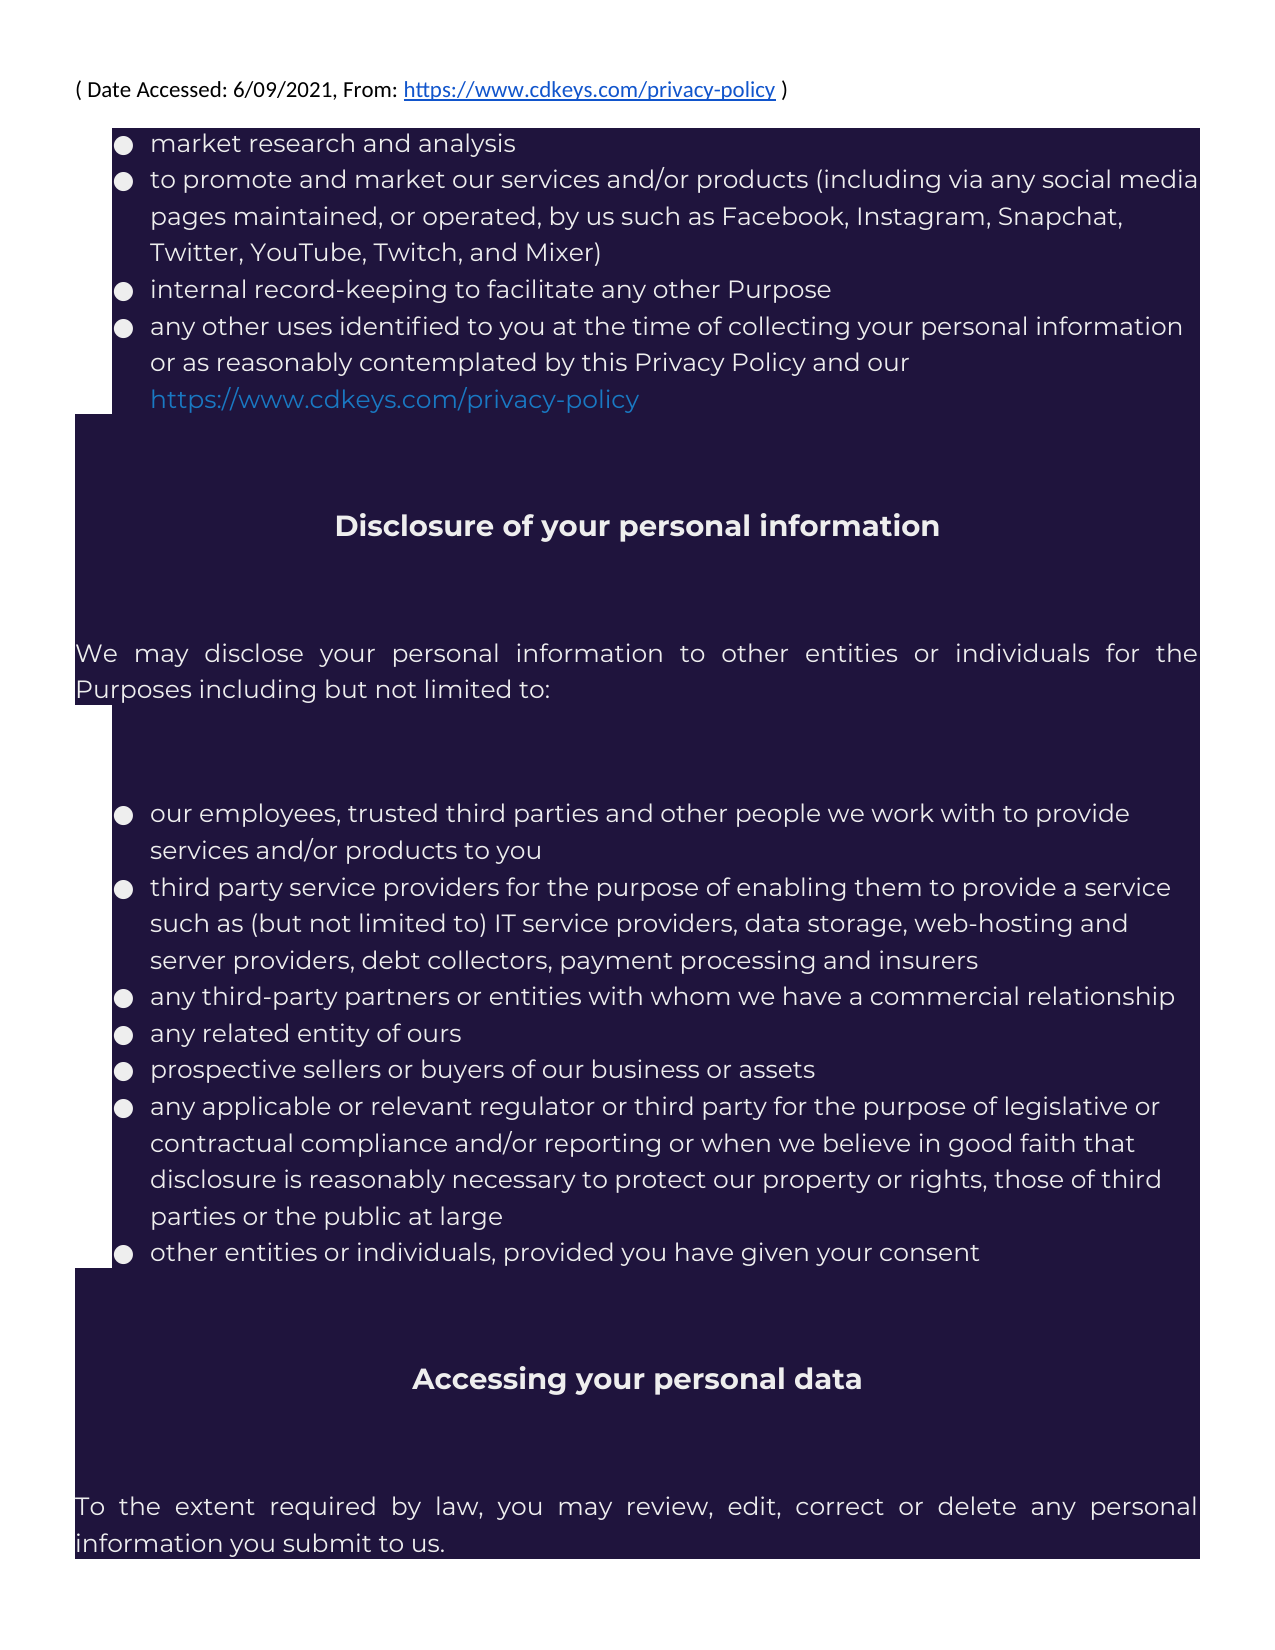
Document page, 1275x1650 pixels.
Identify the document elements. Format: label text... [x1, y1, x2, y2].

subtitle We may disclose your personal information to other entities or individuals for the Purposes including but not limited to: [75, 638, 1200, 705]
subtitle any third-party partners or entities with whom we have a commercial relationship [112, 982, 1200, 1012]
subtitle prospective sellers or buyers of our business or assets [112, 1055, 1200, 1085]
subtitle market research and analysis [112, 128, 1200, 158]
subtitle internal record-keeping to facilitate any other Purpose [112, 274, 1200, 305]
subtitle Accessing your personal data [75, 1362, 1200, 1397]
subtitle our employees, trusted third parties and other people we work with to provide services and/or products to you [112, 799, 1200, 866]
subtitle to promote and market our services and/or products (including via any social media pages maintained, or operated, by us such as Facebook, Instagram, Snapchat, Twitter, YouTube, Twitch, and Mixer) [112, 164, 1200, 268]
subtitle other entities or individuals, provided you have given your consent [112, 1237, 1200, 1268]
subtitle any related entity of ours [112, 1018, 1200, 1049]
subtitle third party service providers for the purpose of enabling them to provide a service such as (but not limited to) IT service providers, data storage, web-hosting and server providers, debt collectors, payment processing and insurers [112, 872, 1200, 976]
subtitle Disclosure of your personal information [75, 508, 1200, 543]
subtitle any other uses identified to you at the time of collecting your personal information or as reasonably contemplated by this Privacy Policy and our https://www.cdkeys.com/privacy-policy [112, 311, 1200, 414]
subtitle To the extent required by law, you may review, edit, correct or delete any personal information you submit to us. [75, 1492, 1200, 1559]
subtitle any applicable or relevant regulator or third party for the purpose of legislative or contractual compliance and/or reporting or when we believe in good faith that disclosure is reasonably necessary to protect our property or rights, those of third parties or the public at large [112, 1091, 1200, 1231]
